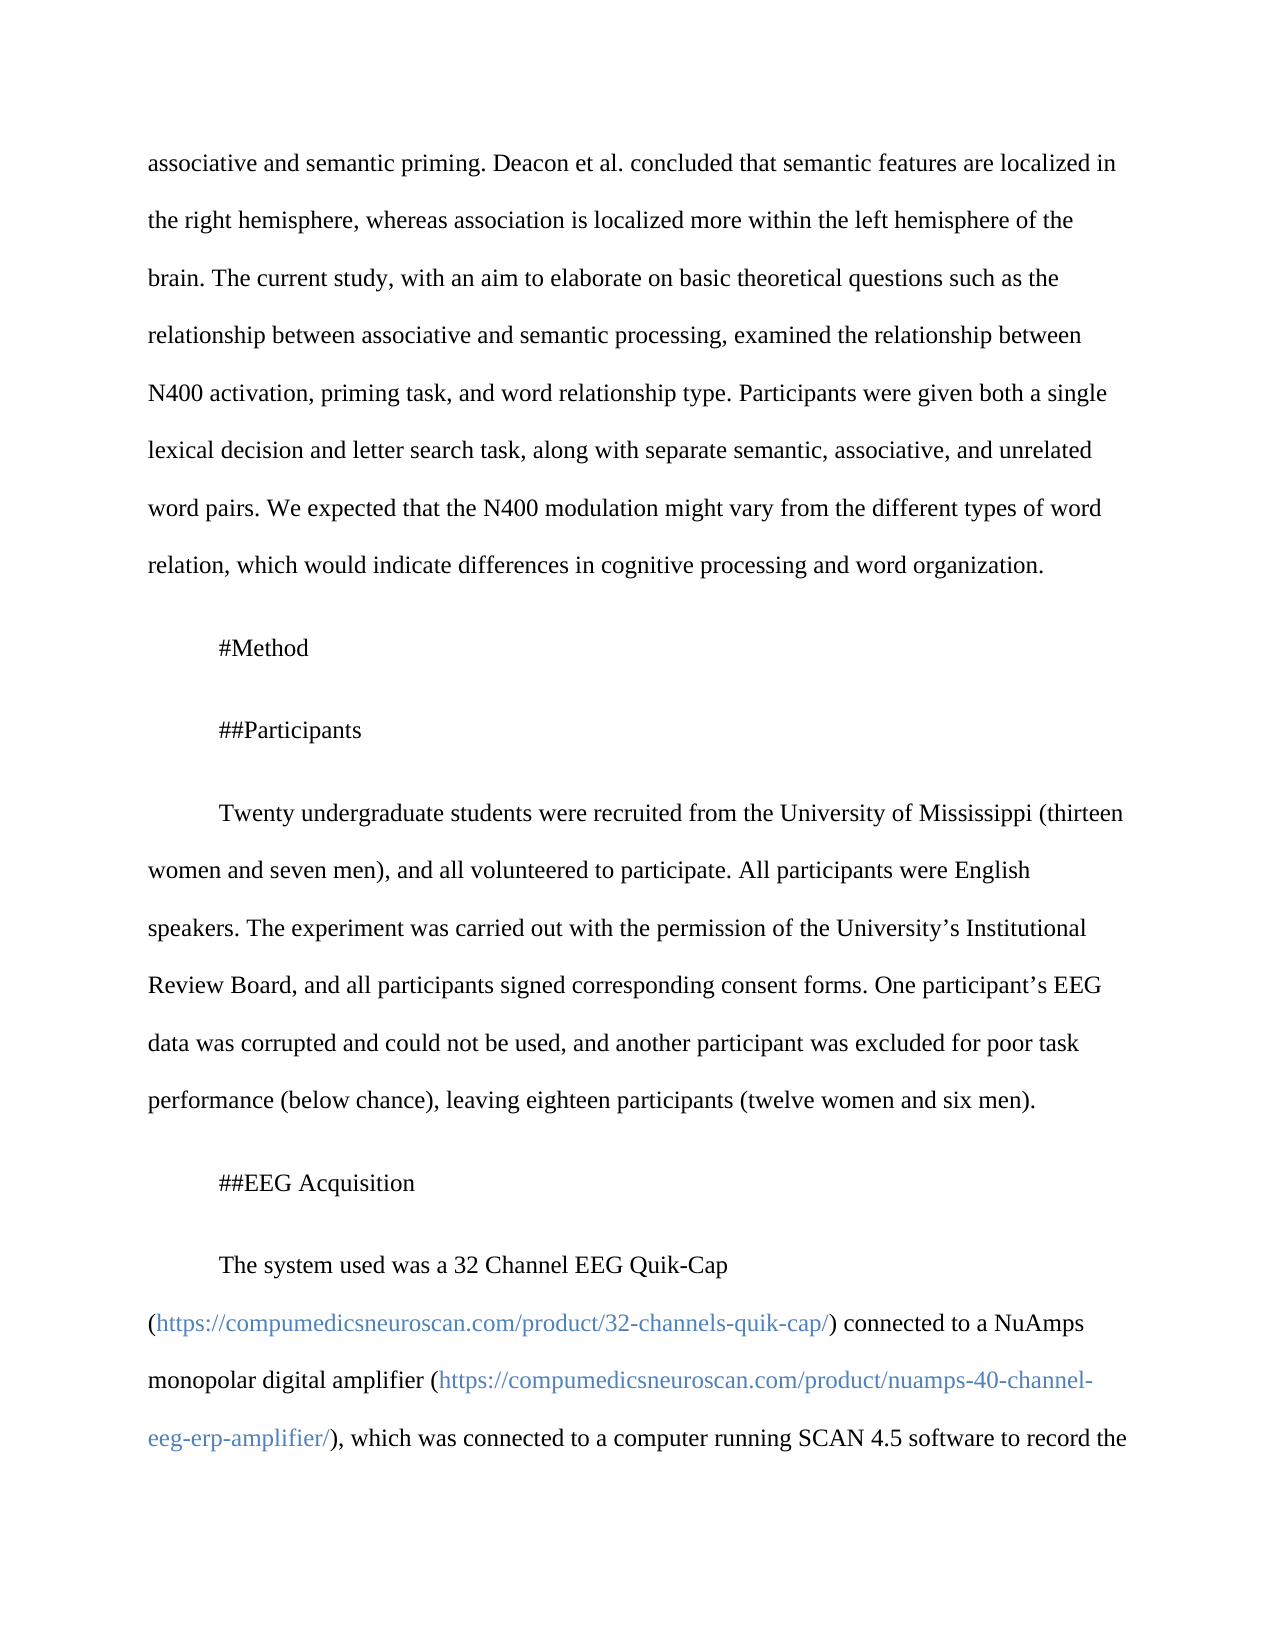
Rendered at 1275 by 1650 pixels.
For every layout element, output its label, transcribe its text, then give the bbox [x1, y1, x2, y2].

text Twenty undergraduate students were recruited from the University of Mississippi (thirteen women and seven men), and all volunteered to participate. All participants were English speakers. The experiment was carried out with the permission of the University’s Institutional Review Board, and all participants signed corresponding consent forms. One participant’s EEG data was corrupted and could not be used, and another participant was excluded for poor task performance (below chance), leaving eighteen participants (twelve women and six men). [148, 798, 1127, 1114]
text ##Participants [148, 715, 1127, 744]
text ##EEG Acquisition [148, 1168, 1127, 1196]
text #Method [148, 633, 1127, 661]
